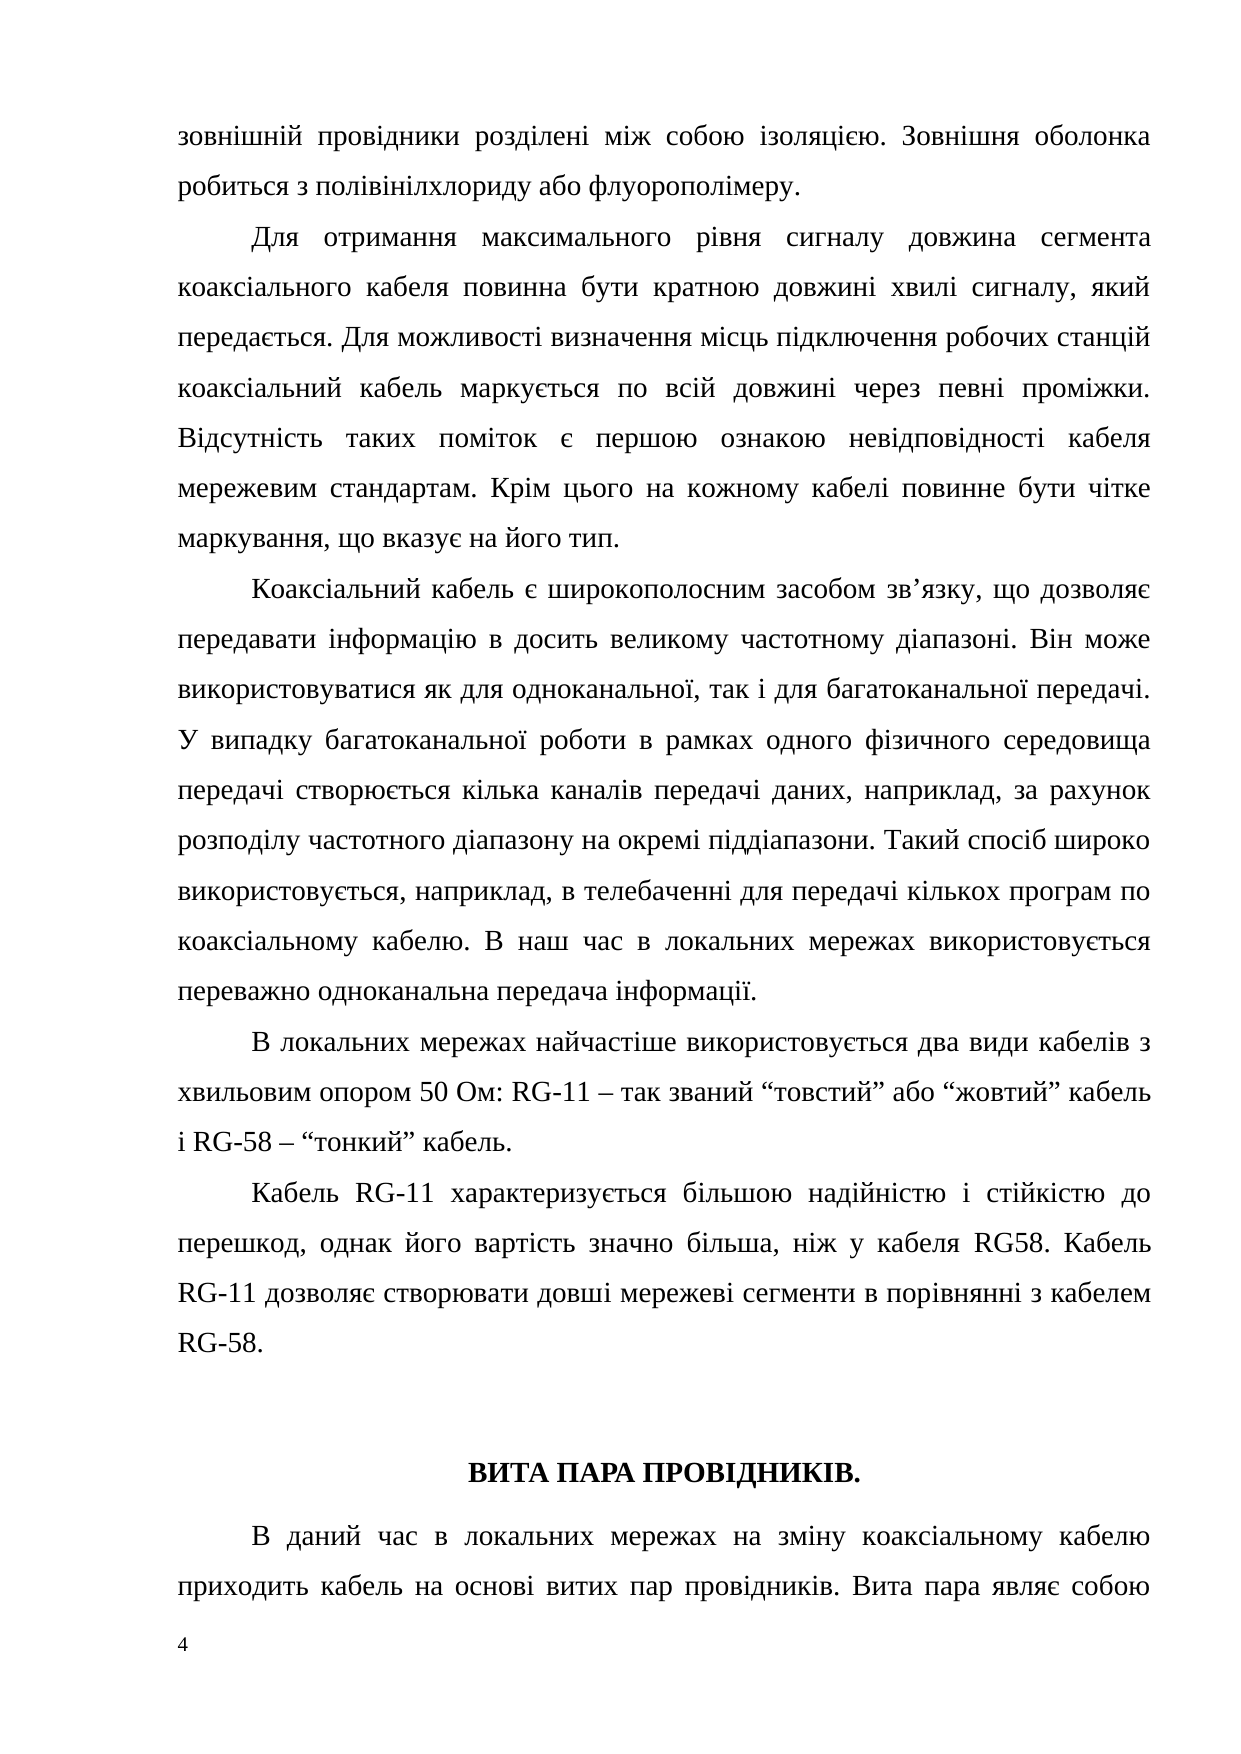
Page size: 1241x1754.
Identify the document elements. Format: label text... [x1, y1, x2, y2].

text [177, 118, 1152, 202]
subtitle ВИТА ПАРА ПРОВIДНИКIВ. [177, 1455, 1152, 1489]
text В локальних мережах найчастiше використовується два види кабелiв з хвильовим опором 50 Ом: RG-11 – так званий “товстий” або “жовтий” кабель i RG-58 – “тонкий” кабель. [177, 1024, 1152, 1158]
text Для отримання максимального рiвня сигналу довжина сегмента коаксiального кабеля повинна бути кратною довжинi хвилi сигналу, який передається. Для можливостi визначення мiсць пiдключення робочих станцiй коаксiальний кабель маркується по всiй довжинi через певнi промiжки. Вiдсутнiсть таких помiток є першою ознакою невiдповiдностi кабеля мережевим стандартам. Крiм цього на кожному кабелi повинне бути чiтке маркування, що вказує на його тип. [177, 219, 1152, 554]
text Коаксiальний кабель є широкополосним засобом зв’язку, що дозволяє передавати iнформацiю в досить великому частотному дiапазонi. Вiн може використовуватися як для одноканальної, так i для багатоканальної передачi. У випадку багатоканальної роботи в рамках одного фiзичного середовища передачi створюється кiлька каналiв передачi даних, наприклад, за рахунок розподiлу частотного дiапазону на окремi пiддiапазони. Такий спосiб широко використовується, наприклад, в телебаченнi для передачi кiлькох програм по коаксiальному кабелю. В наш час в локальних мережах використовується переважно одноканальна передача iнформацiї. [177, 571, 1152, 1007]
text Кабель RG-11 характеризується бiльшою надiйнiстю i стiйкiстю до перешкод, однак його вартiсть значно бiльша, нiж у кабеля RG58. Кабель RG-11 дозволяє створювати довшi мережевi сегменти в порiвняннi з кабелем RG-58. [177, 1175, 1152, 1359]
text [177, 1518, 1152, 1602]
